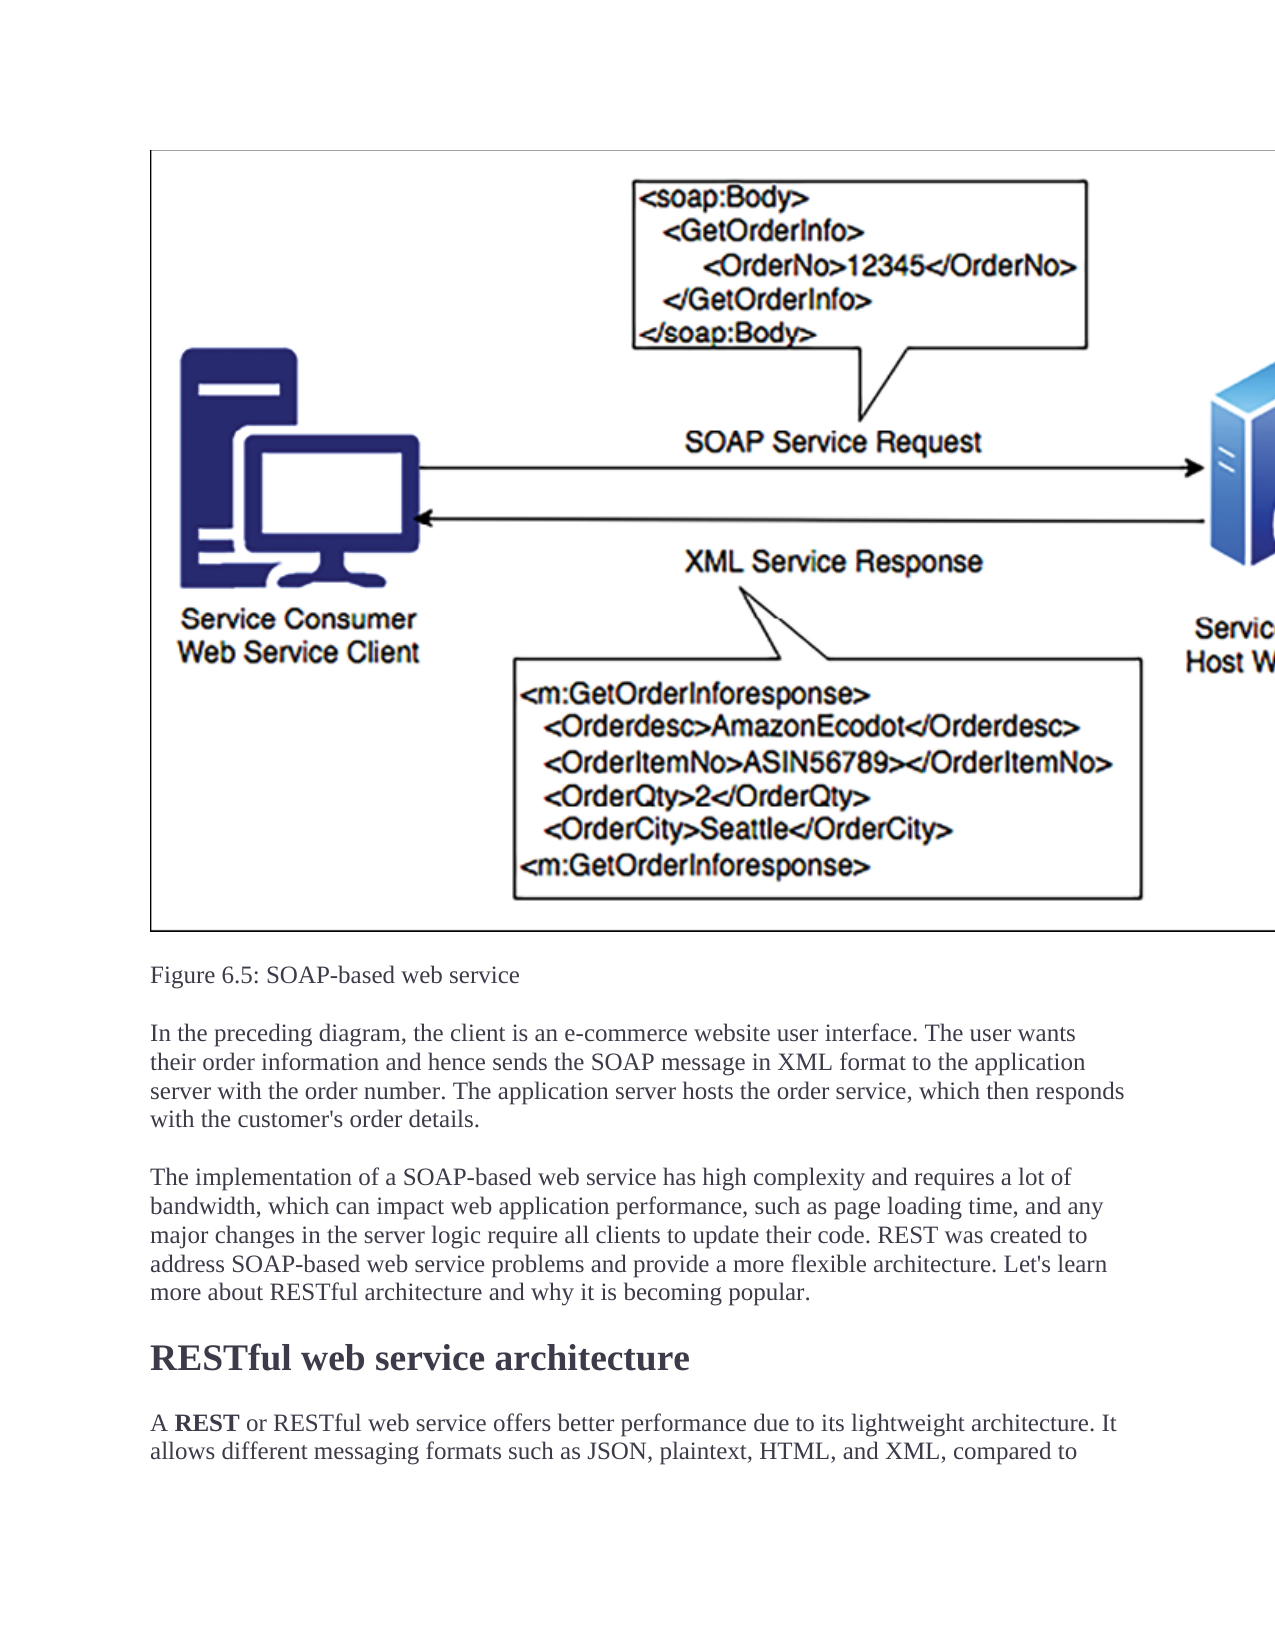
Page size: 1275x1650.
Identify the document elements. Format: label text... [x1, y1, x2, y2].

text RESTful web service architecture [150, 1335, 1125, 1378]
text The implementation of a SOAP-based web service has high complexity and requires a lot of bandwidth, which can impact web application performance, such as page loading time, and any major changes in the server logic require all clients to update their code. REST was created to address SOAP-based web service problems and provide a more flexible architecture. Let's learn more about RESTful architecture and why it is becoming popular. [150, 1162, 1125, 1306]
text In the preceding diagram, the client is an e-commerce website user interface. The user wants their order information and hence sends the SOAP message in XML format to the application server with the order number. The application server hosts the order service, which then responds with the customer's order details. [150, 1018, 1125, 1133]
text Figure 6.5: SOAP-based web service [150, 960, 1125, 989]
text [150, 1408, 1125, 1465]
picture [150, 150, 1275, 932]
